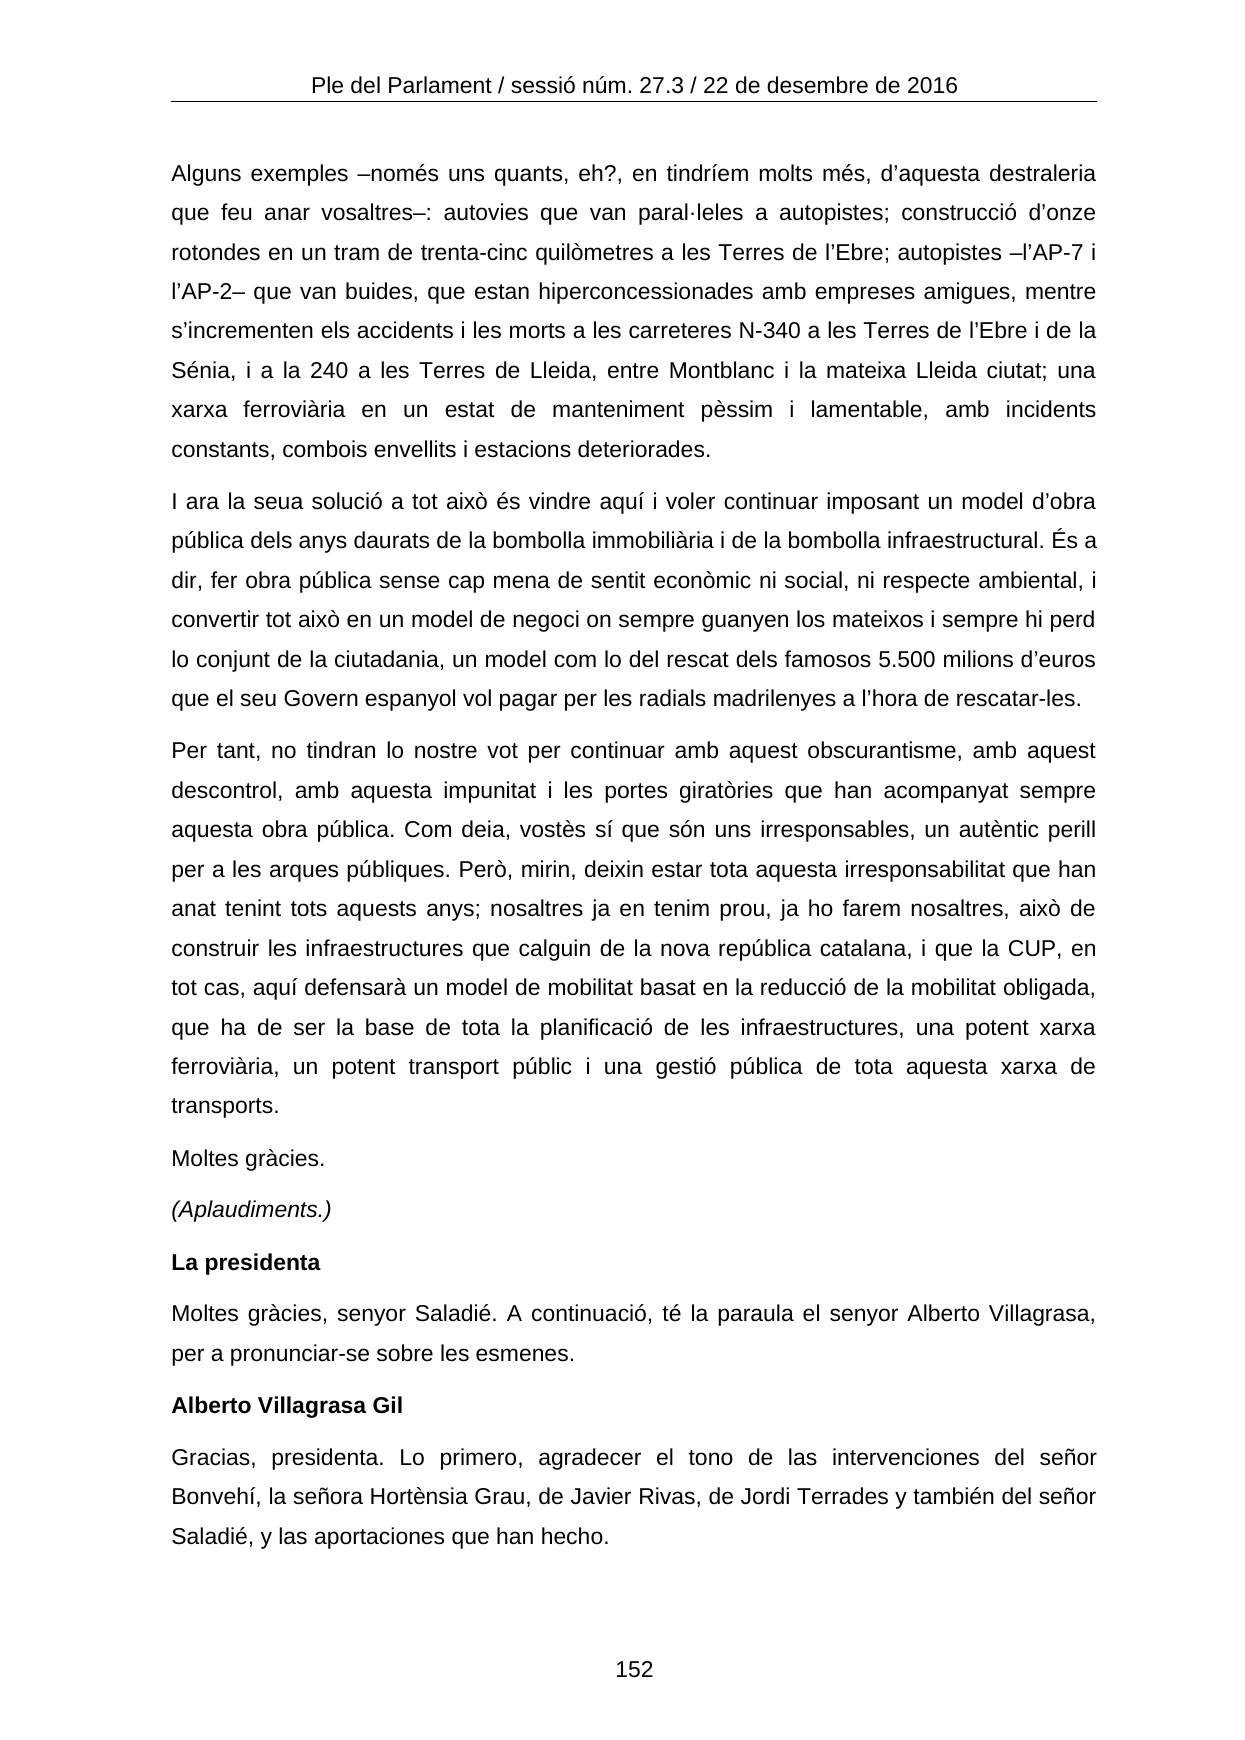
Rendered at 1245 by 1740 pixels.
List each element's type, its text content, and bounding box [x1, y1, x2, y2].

text Moltes gràcies, senyor Saladié. A continuació, té la paraula el senyor Alberto Villagrasa, per a pronunciar-se sobre les esmenes. [171, 1300, 1097, 1366]
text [171, 159, 1097, 462]
text Alberto Villagrasa Gil [171, 1392, 1097, 1418]
text Gracias, presidenta. Lo primero, agradecer el tono de las intervenciones del señor Bonvehí, la señora Hortènsia Grau, de Javier Rivas, de Jordi Terrades y también del señor Saladié, y las aportaciones que han hecho. [171, 1444, 1097, 1549]
text I ara la seua solució a tot això és vindre aquí i voler continuar imposant un model d’obra pública dels anys daurats de la bombolla immobiliària i de la bombolla infraestructural. És a dir, fer obra pública sense cap mena de sentit econòmic ni social, ni respecte ambiental, i convertir tot això en un model de negoci on sempre guanyen los mateixos i sempre hi perd lo conjunt de la ciutadania, un model com lo del rescat dels famosos 5.500 milions d’euros que el seu Govern espanyol vol pagar per les radials madrilenyes a l’hora de rescatar-les. [171, 488, 1097, 712]
text La presidenta [171, 1248, 1097, 1275]
text (Aplaudiments.) [171, 1196, 1097, 1223]
text Per tant, no tindran lo nostre vot per continuar amb aquest obscurantisme, amb aquest descontrol, amb aquesta impunitat i les portes giratòries que han acompanyat sempre aquesta obra pública. Com deia, vostès sí que són uns irresponsables, un autèntic perill per a les arques públiques. Però, mirin, deixin estar tota aquesta irresponsabilitat que han anat tenint tots aquests anys; nosaltres ja en tenim prou, ja ho farem nosaltres, això de construir les infraestructures que calguin de la nova república catalana, i que la CUP, en tot cas, aquí defensarà un model de mobilitat basat en la reducció de la mobilitat obligada, que ha de ser la base de tota la planificació de les infraestructures, una potent xarxa ferroviària, un potent transport públic i una gestió pública de tota aquesta xarxa de transports. [171, 737, 1097, 1119]
text Moltes gràcies. [171, 1144, 1097, 1171]
